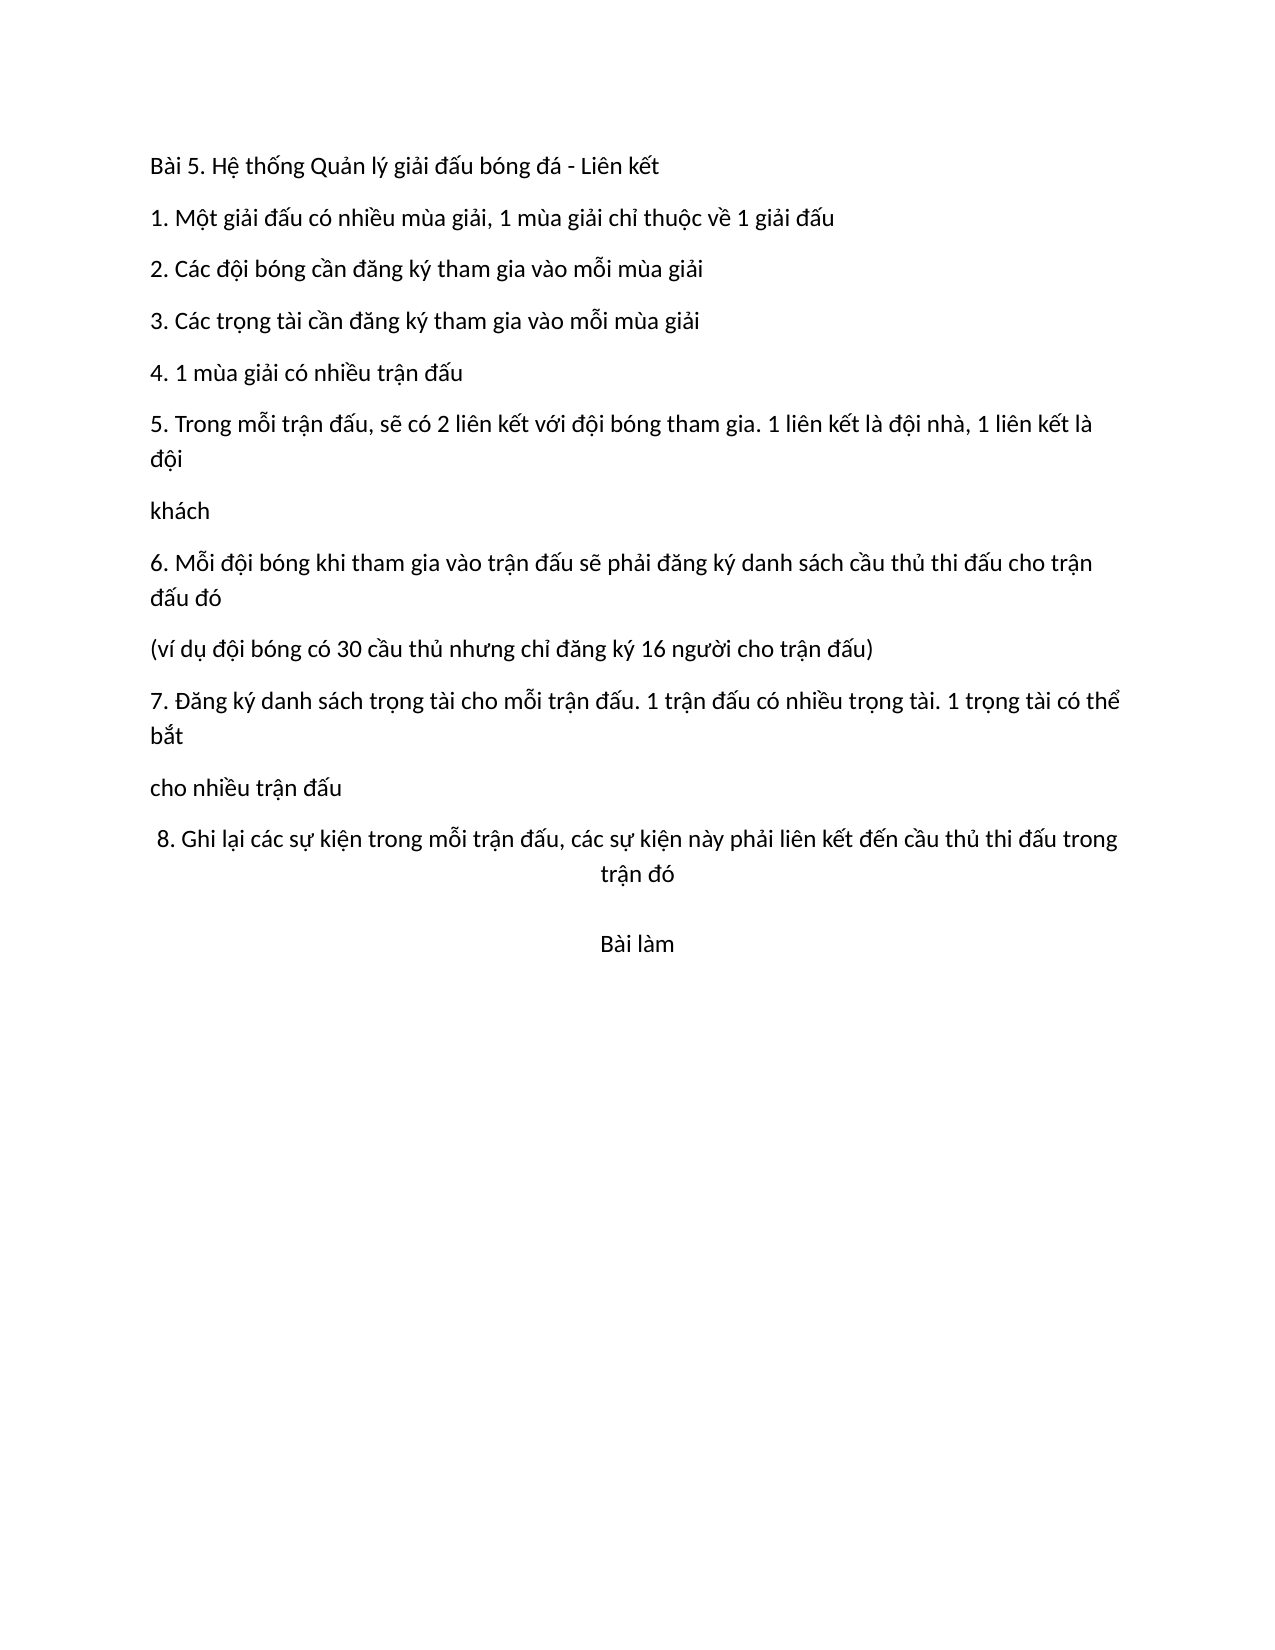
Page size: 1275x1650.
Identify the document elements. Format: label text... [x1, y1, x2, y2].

text 3. Các trọng tài cần đăng ký tham gia vào mỗi mùa giải [150, 305, 1125, 336]
text 7. Đăng ký danh sách trọng tài cho mỗi trận đấu. 1 trận đấu có nhiều trọng tài. 1 trọng tài có thể bắt [150, 685, 1125, 751]
text 8. Ghi lại các sự kiện trong mỗi trận đấu, các sự kiện này phải liên kết đến cầu thủ thi đấu trong trận đó Bài làm [150, 823, 1125, 959]
text 5. Trong mỗi trận đấu, sẽ có 2 liên kết với đội bóng tham gia. 1 liên kết là đội nhà, 1 liên kết là đội [150, 408, 1125, 474]
text (ví dụ đội bóng có 30 cầu thủ nhưng chỉ đăng ký 16 người cho trận đấu) [150, 633, 1125, 664]
text Bài 5. Hệ thống Quản lý giải đấu bóng đá - Liên kết [150, 150, 1125, 181]
text 4. 1 mùa giải có nhiều trận đấu [150, 357, 1125, 387]
text 2. Các đội bóng cần đăng ký tham gia vào mỗi mùa giải [150, 253, 1125, 284]
text 1. Một giải đấu có nhiều mùa giải, 1 mùa giải chỉ thuộc về 1 giải đấu [150, 202, 1125, 232]
text 6. Mỗi đội bóng khi tham gia vào trận đấu sẽ phải đăng ký danh sách cầu thủ thi đấu cho trận đấu đó [150, 547, 1125, 612]
text khách [150, 495, 1125, 526]
text cho nhiều trận đấu [150, 772, 1125, 802]
